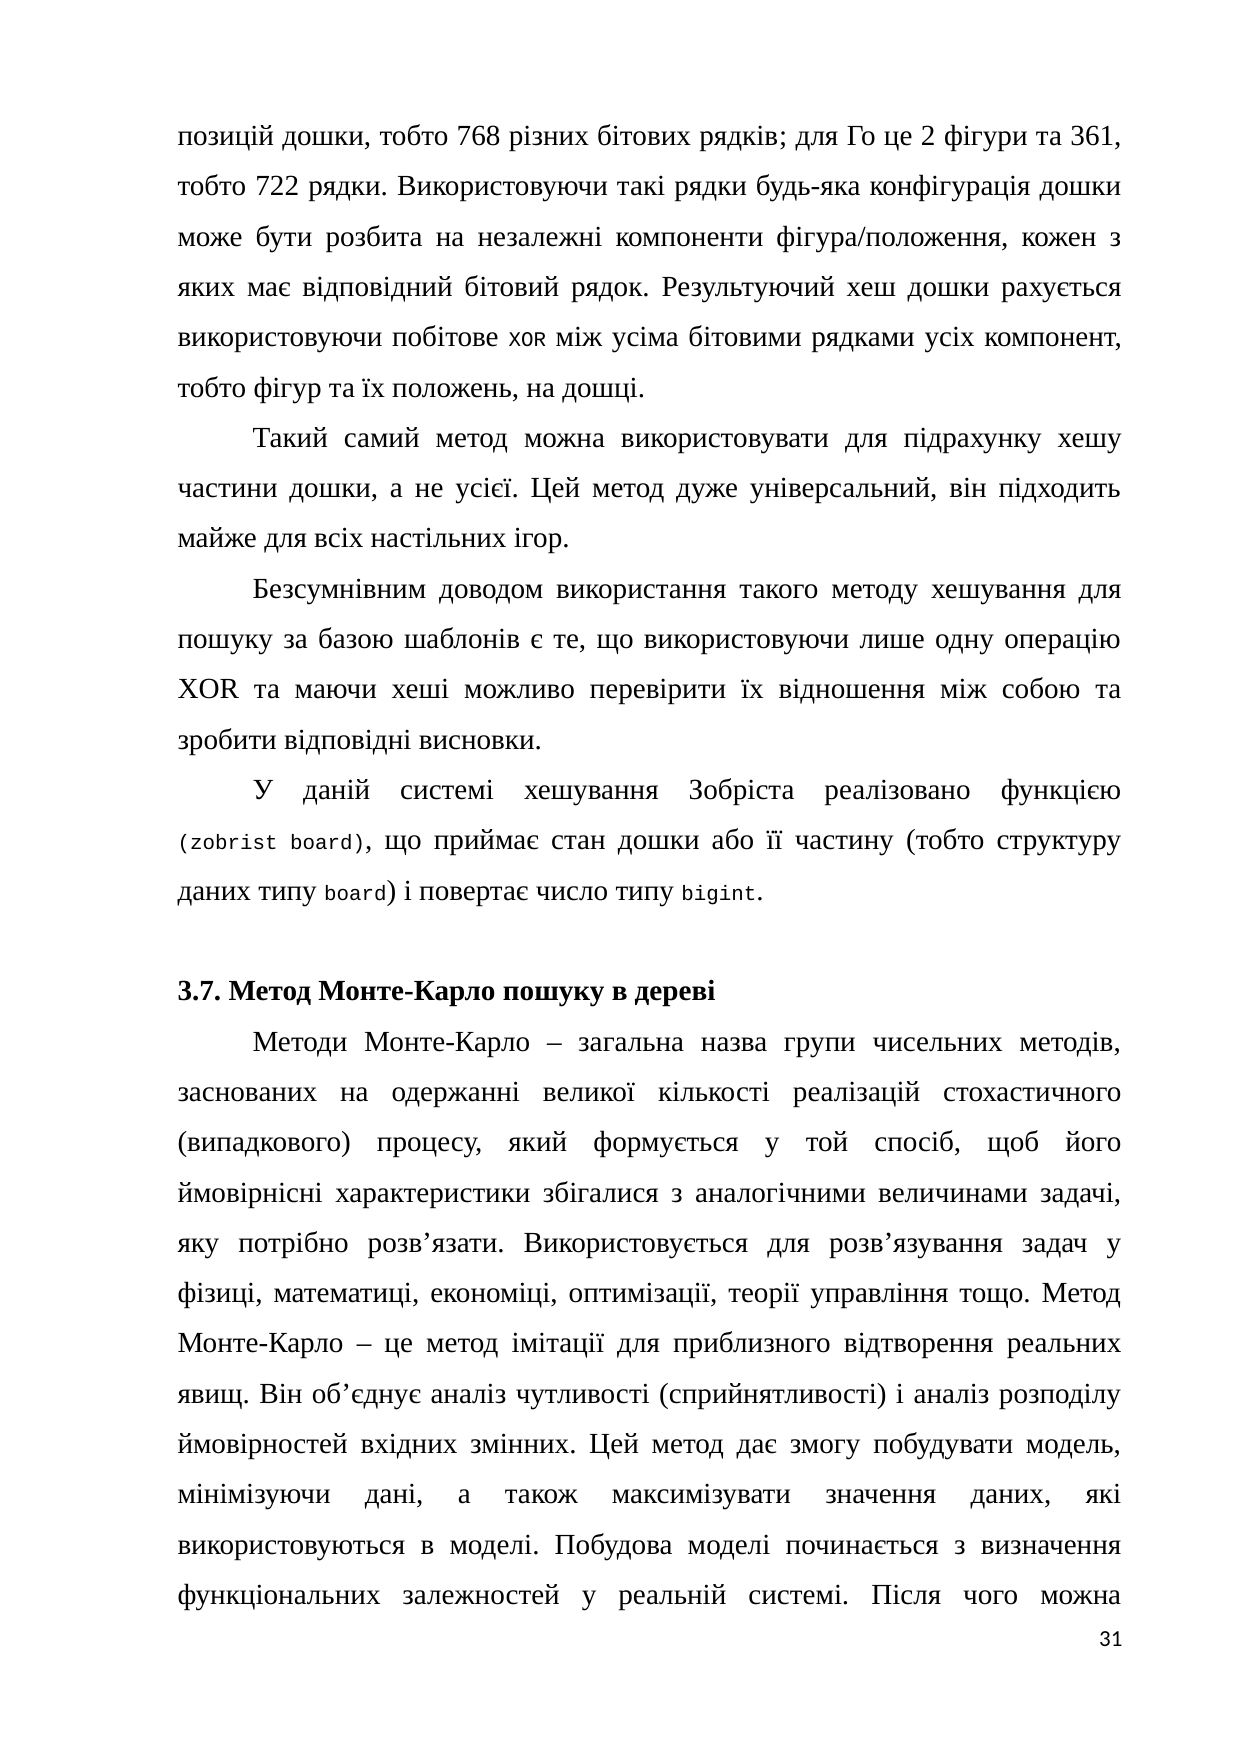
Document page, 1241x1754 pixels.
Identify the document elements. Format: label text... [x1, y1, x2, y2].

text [177, 118, 1122, 403]
subtitle 3.7. Метод Монте-Карло пошуку в дереві [177, 973, 1122, 1007]
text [177, 1024, 1122, 1611]
text Такий самий метод можна використовувати для підрахунку хешу частини дошки, а не усієї. Цей метод дуже універсальний, він підходить майже для всіх настільних ігор. [177, 420, 1122, 554]
text Безсумнівним доводом використання такого методу хешування для пошуку за базою шаблонів є те, що використовуючи лише одну операцію XOR та маючи хеші можливо перевірити їх відношення між собою та зробити відповідні висновки. [177, 571, 1122, 755]
text У даній системі хешування Зобріста реалізовано функцією (zobrist board), що приймає стан дошки або її частину (тобто структуру даних типу board) і повертає число типу bigint. [177, 772, 1122, 906]
